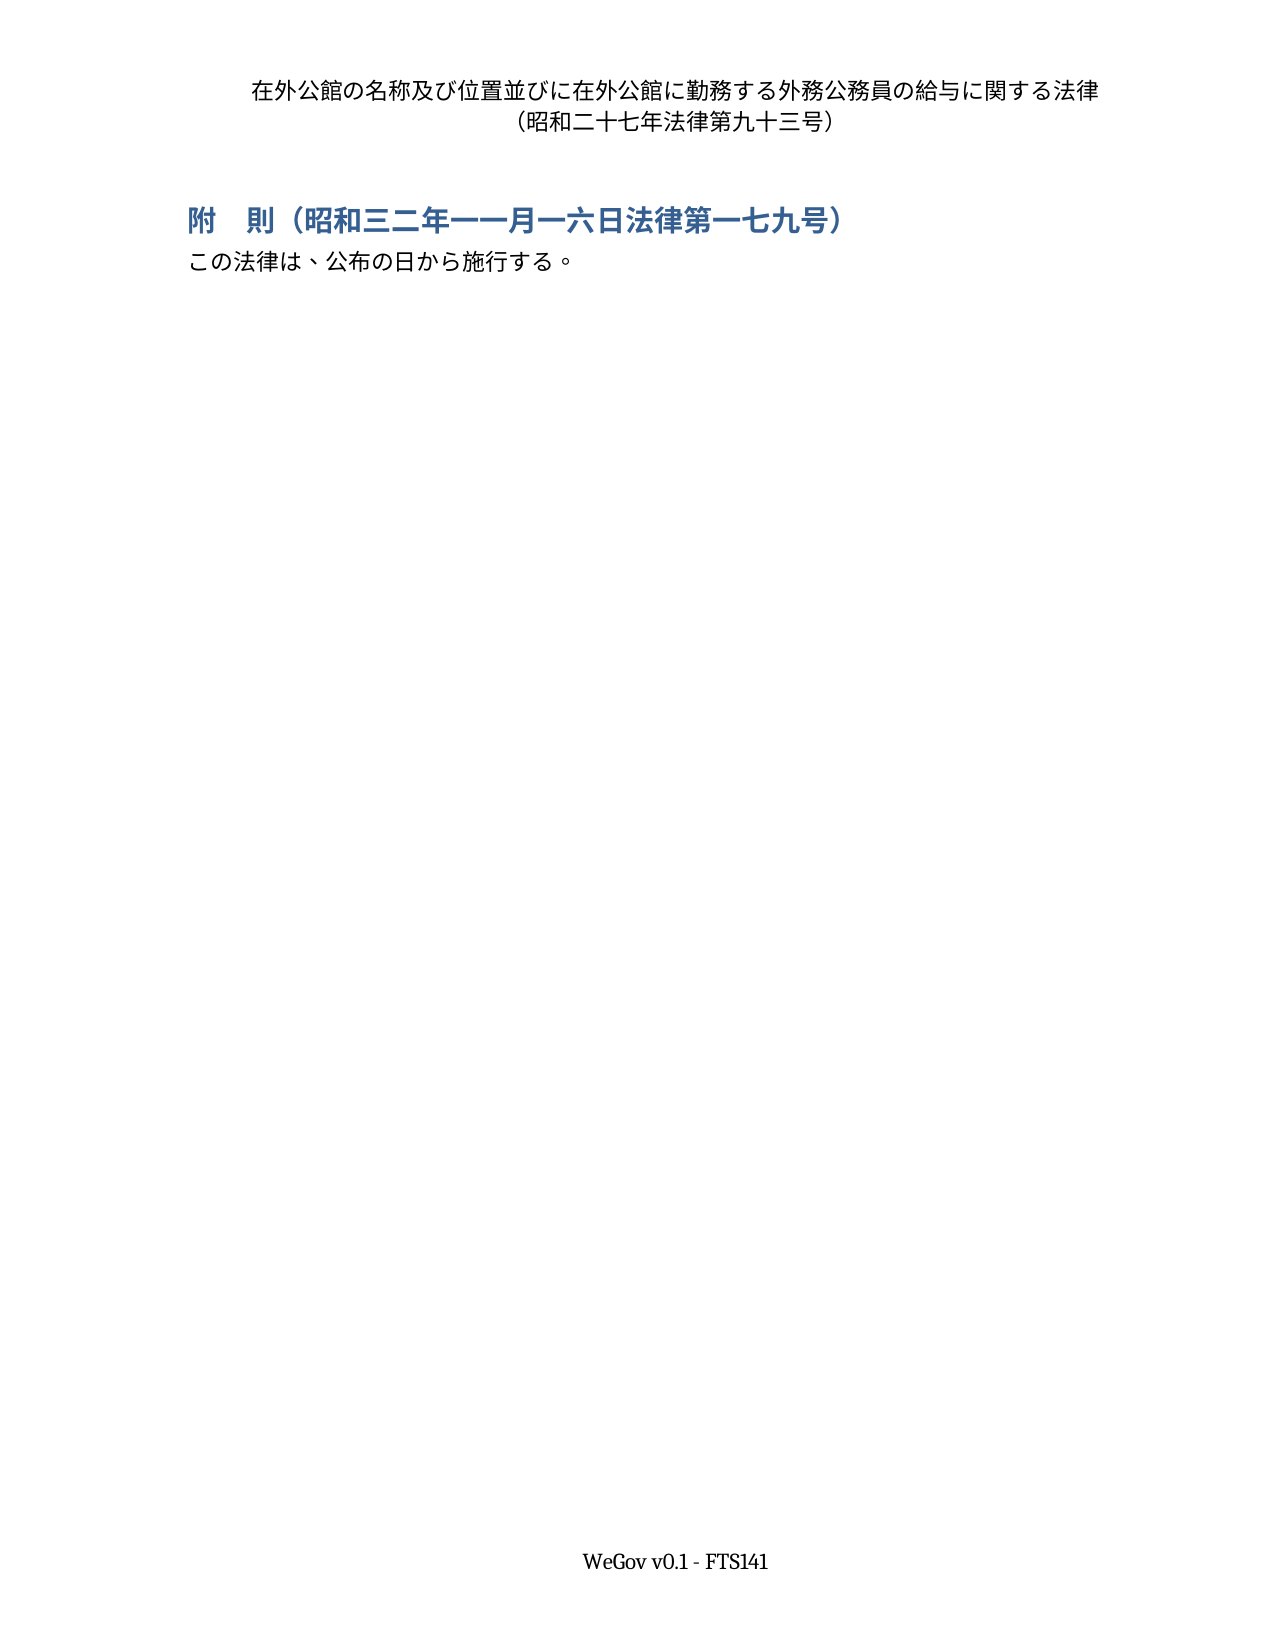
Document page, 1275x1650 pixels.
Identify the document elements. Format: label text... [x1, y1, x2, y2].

subtitle 附 則（昭和三二年一一月一六日法律第一七九号） [187, 200, 1087, 240]
text この法律は、公布の日から施行する。 [187, 246, 1087, 277]
